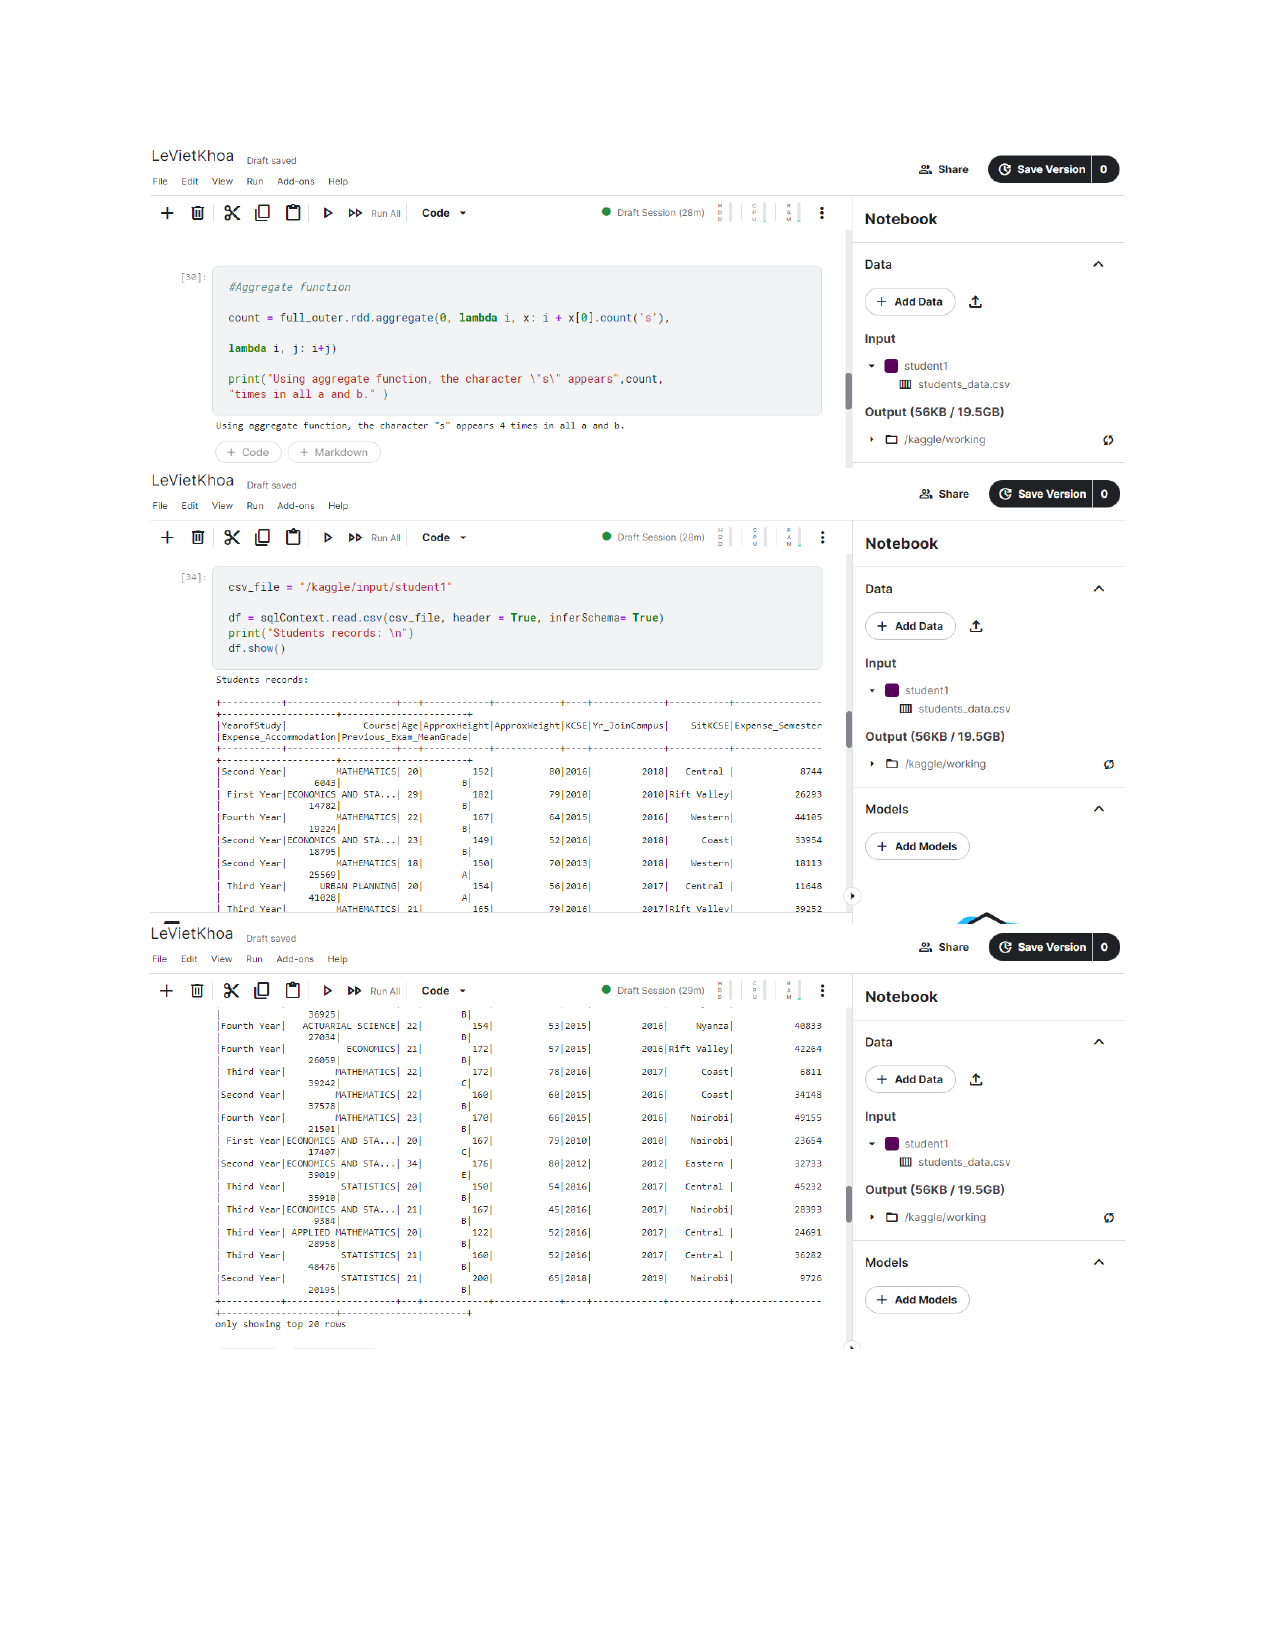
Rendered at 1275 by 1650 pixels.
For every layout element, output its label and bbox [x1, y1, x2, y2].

picture [150, 150, 1125, 468]
picture [150, 926, 1125, 1349]
picture [150, 470, 1125, 924]
